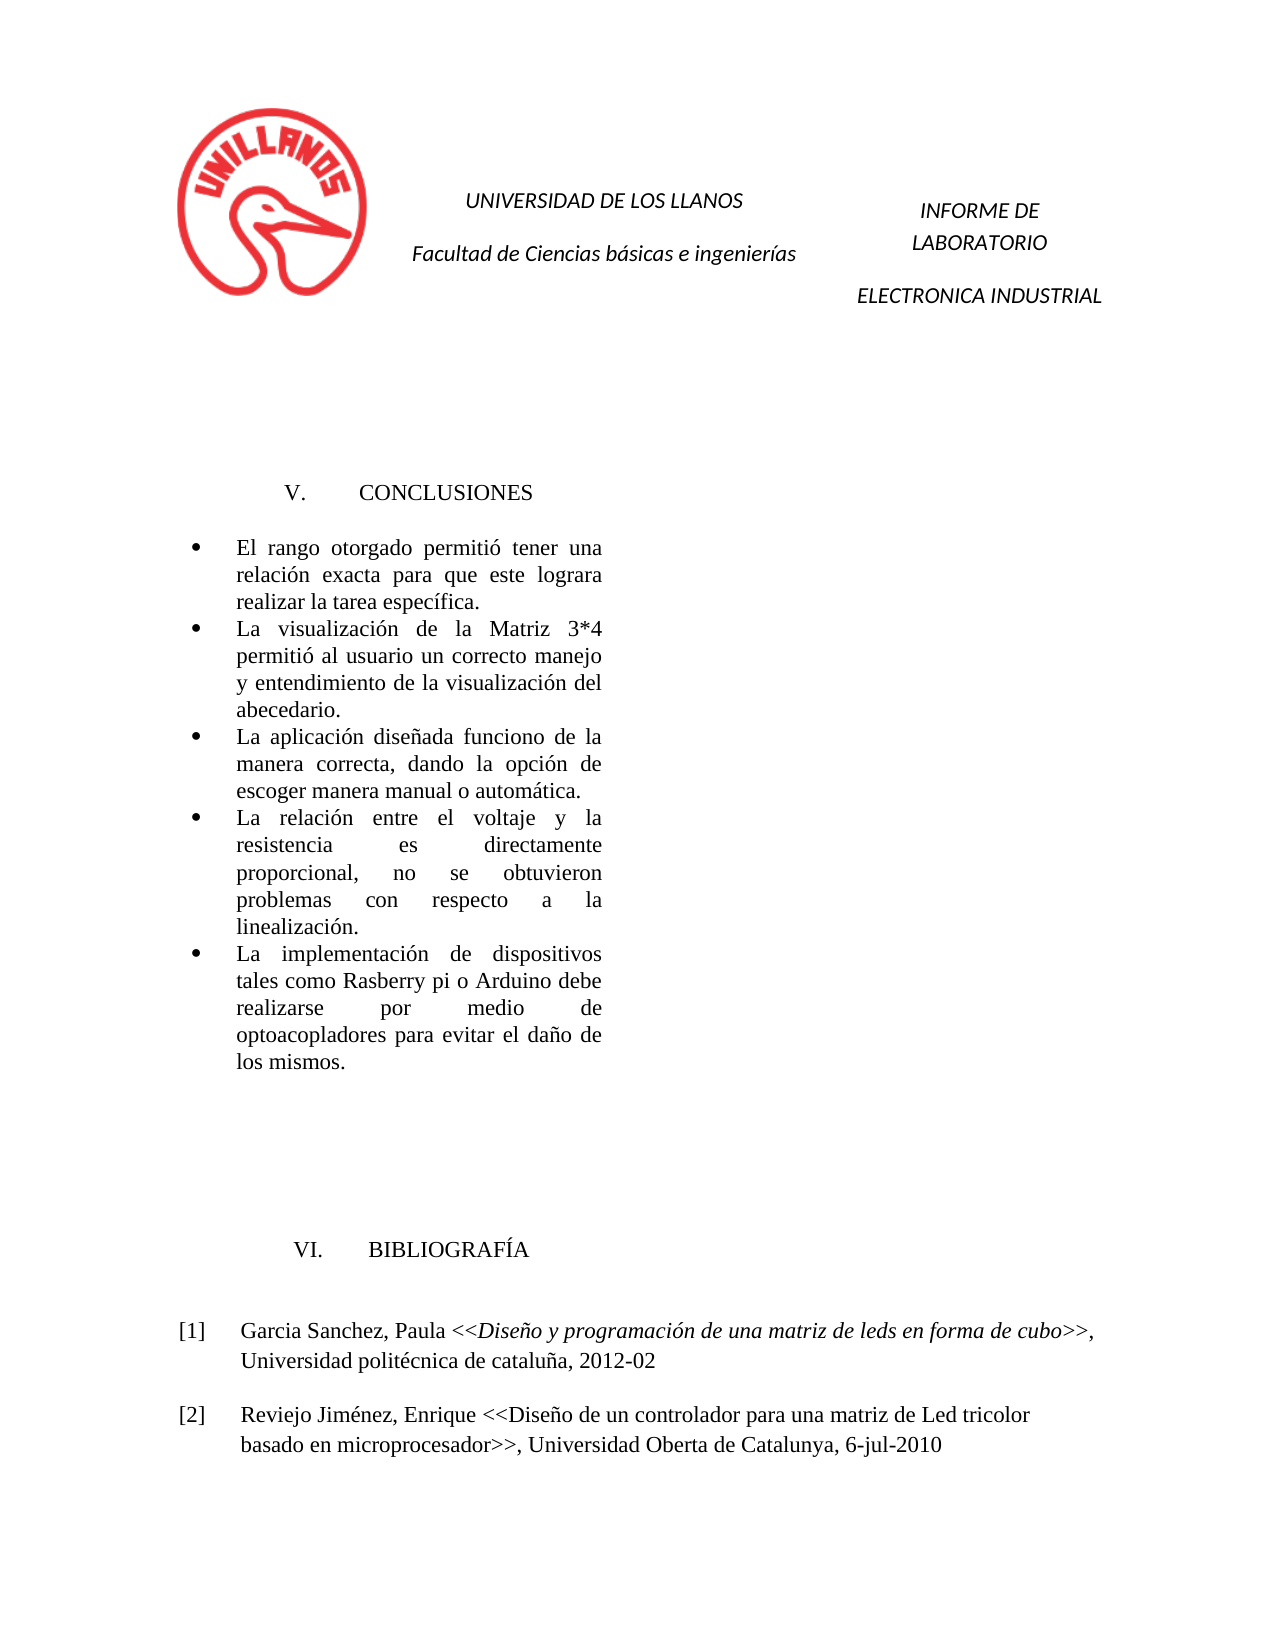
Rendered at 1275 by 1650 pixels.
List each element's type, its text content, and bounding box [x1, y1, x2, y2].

list La visualización de la Matriz 3*4 permitió al usuario un correcto manejo y entendimiento de la visualización del abecedario. [192, 615, 602, 722]
list La aplicación diseñada funciono de la manera correcta, dando la opción de escoger manera manual o automática. [192, 723, 602, 804]
list CONCLUSIONES [215, 479, 602, 506]
list El rango otorgado permitió tener una relación exacta para que este lograra realizar la tarea específica. [192, 534, 602, 614]
picture [177, 108, 367, 296]
list La implementación de dispositivos tales como Rasberry pi o Arduino debe realizarse por medio de optoacopladores para evitar el daño de los mismos. [192, 940, 602, 1074]
list La relación entre el voltaje y la resistencia es directamente proporcional, no se obtuvieron problemas con respecto a la linealización. [192, 804, 602, 939]
